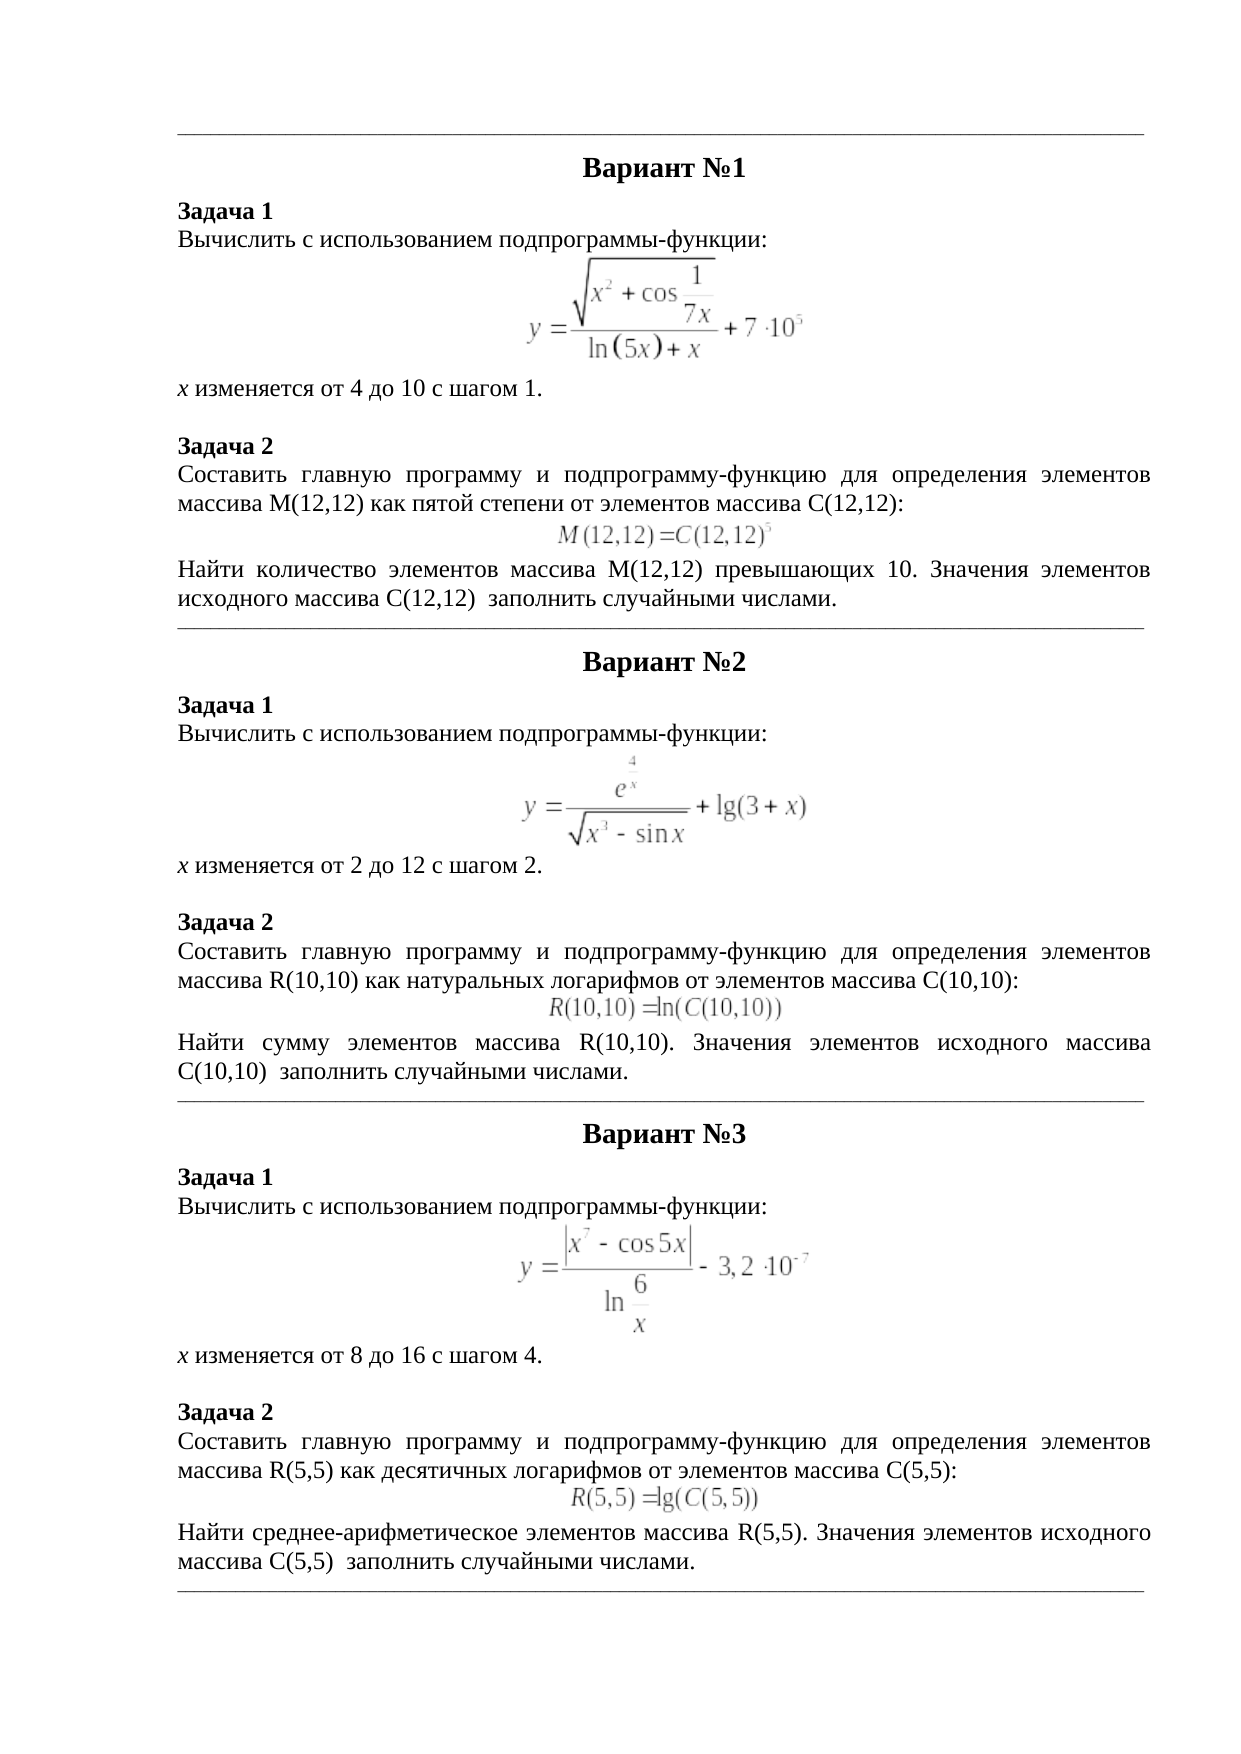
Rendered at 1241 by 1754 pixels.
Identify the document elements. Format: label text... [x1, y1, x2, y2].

text Найти количество элементов массива М(12,12) превышающих 10. Значения элементов исходного массива С(12,12) заполнить случайными числами. [177, 554, 1152, 612]
text ____________________________________________________________________________________________________________________ [177, 612, 1152, 631]
text х изменяется от 4 до 10 с шагом 1. [177, 373, 1152, 402]
text Найти сумму элементов массива R(10,10). Значения элементов исходного массива С(10,10) заполнить случайными числами. [177, 1027, 1152, 1085]
text Составить главную программу и подпрограмму-функцию для определения элементов массива М(12,12) как пятой степени от элементов массива С(12,12): [177, 459, 1152, 517]
text Задача 2 [177, 1397, 1152, 1426]
text Задача 1 [177, 1162, 1152, 1191]
text Вариант №2 [177, 644, 1152, 677]
text Составить главную программу и подпрограмму-функцию для определения элементов массива R(10,10) как натуральных логарифмов от элементов массива С(10,10): [177, 936, 1152, 993]
text Задача 1 [177, 690, 1152, 718]
text Задача 2 [177, 431, 1152, 459]
text Задача 1 [177, 196, 1152, 224]
text ____________________________________________________________________________________________________________________ [177, 1085, 1152, 1104]
text Вычислить с использованием подпрограммы-функции: [177, 224, 1152, 253]
text Вычислить с использованием подпрограммы-функции: [177, 1191, 1152, 1220]
text х изменяется от 8 до 16 с шагом 4. [177, 1340, 1152, 1369]
text Задача 2 [177, 907, 1152, 936]
text ____________________________________________________________________________________________________________________ [177, 118, 1152, 137]
text Найти среднее-арифметическое элементов массива R(5,5). Значения элементов исходного массива С(5,5) заполнить случайными числами. [177, 1517, 1152, 1575]
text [177, 1575, 1152, 1594]
text Вариант №3 [177, 1116, 1152, 1150]
text Составить главную программу и подпрограмму-функцию для определения элементов массива R(5,5) как десятичных логарифмов от элементов массива С(5,5): [177, 1426, 1152, 1484]
text Вычислить с использованием подпрограммы-функции: [177, 718, 1152, 747]
text х изменяется от 2 до 12 с шагом 2. [177, 850, 1152, 878]
text Вариант №1 [177, 150, 1152, 183]
